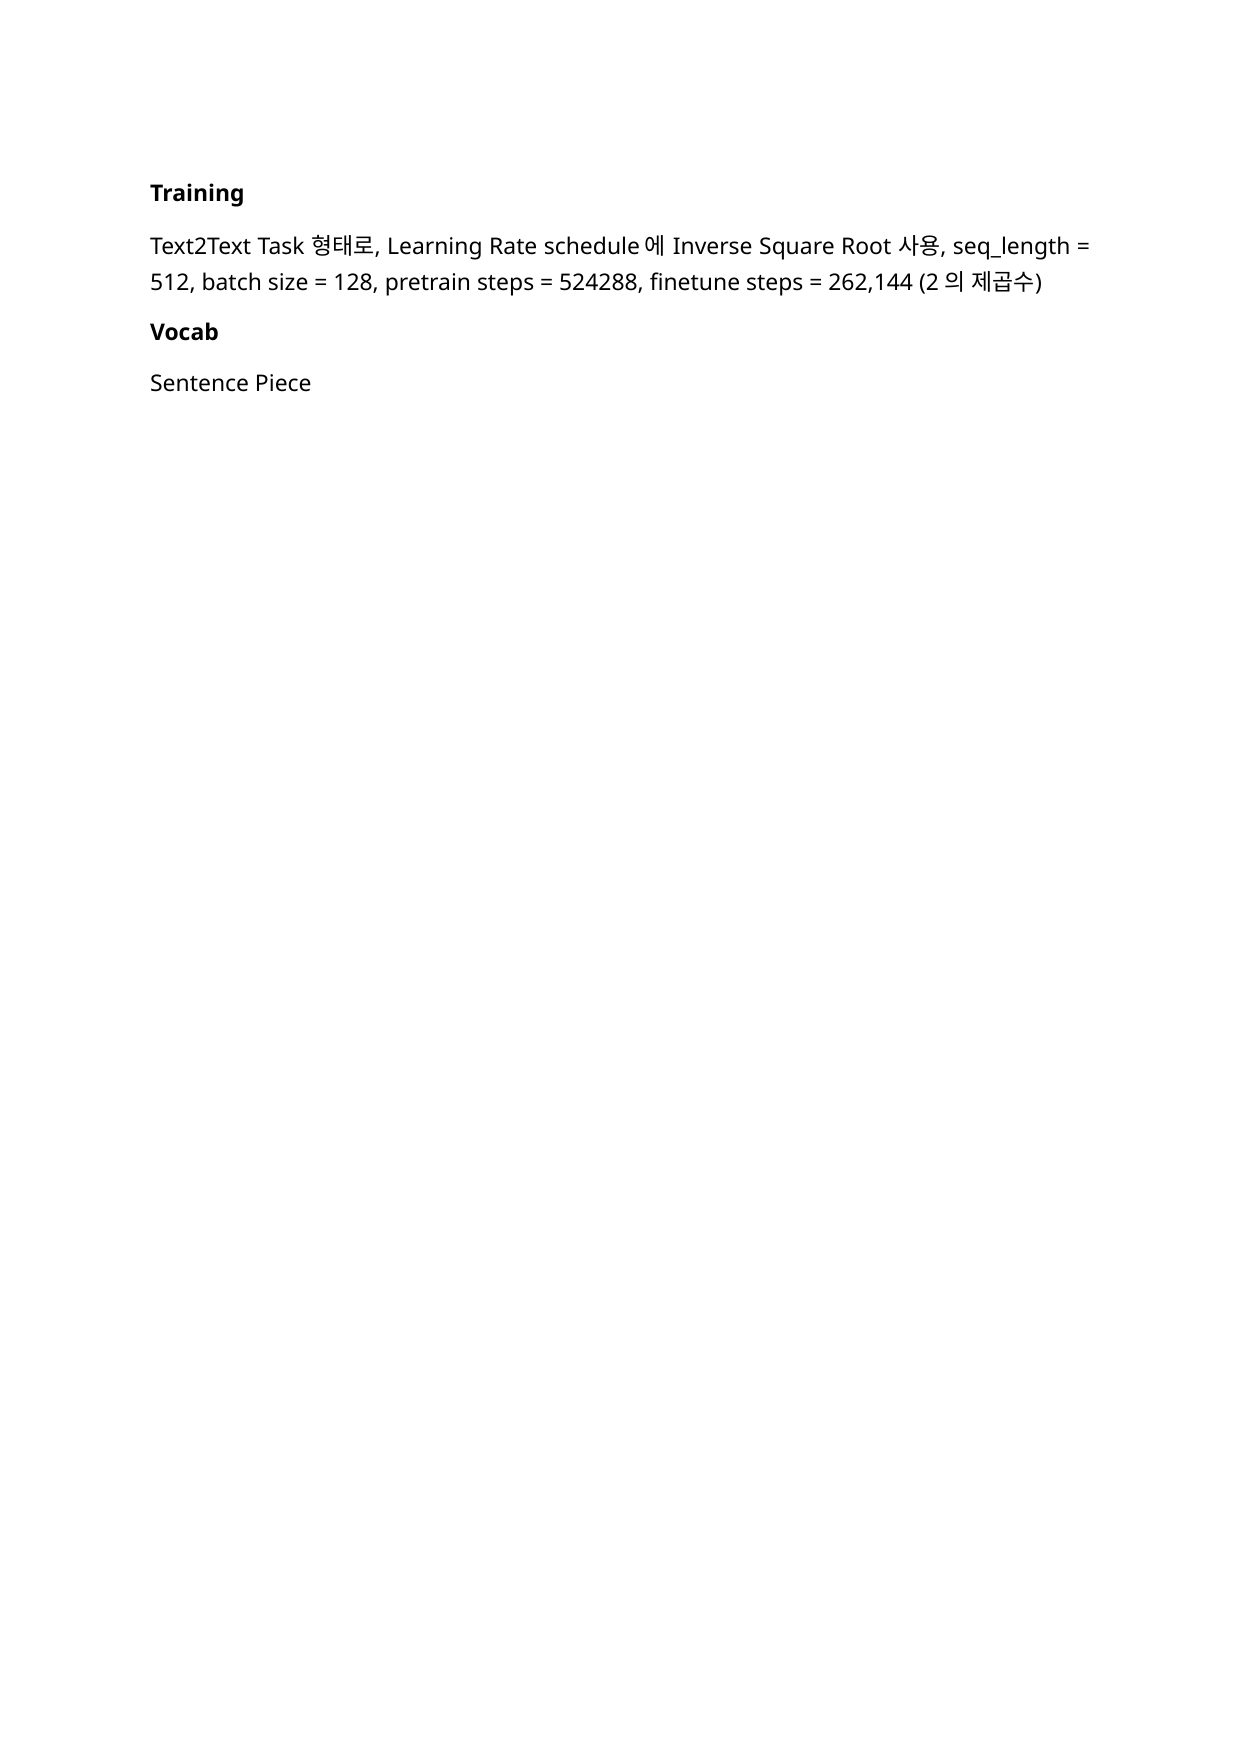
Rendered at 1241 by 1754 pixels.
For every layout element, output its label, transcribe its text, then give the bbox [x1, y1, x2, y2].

text Sentence Piece [150, 367, 1090, 398]
text Text2Text Task 형태로, Learning Rate schedule에 Inverse Square Root 사용, seq_length = 512, batch size = 128, pretrain steps = 524288, finetune steps = 262,144 (2의 제곱수) [150, 228, 1090, 297]
text Vocab [150, 316, 1090, 347]
text Training [150, 177, 1090, 208]
